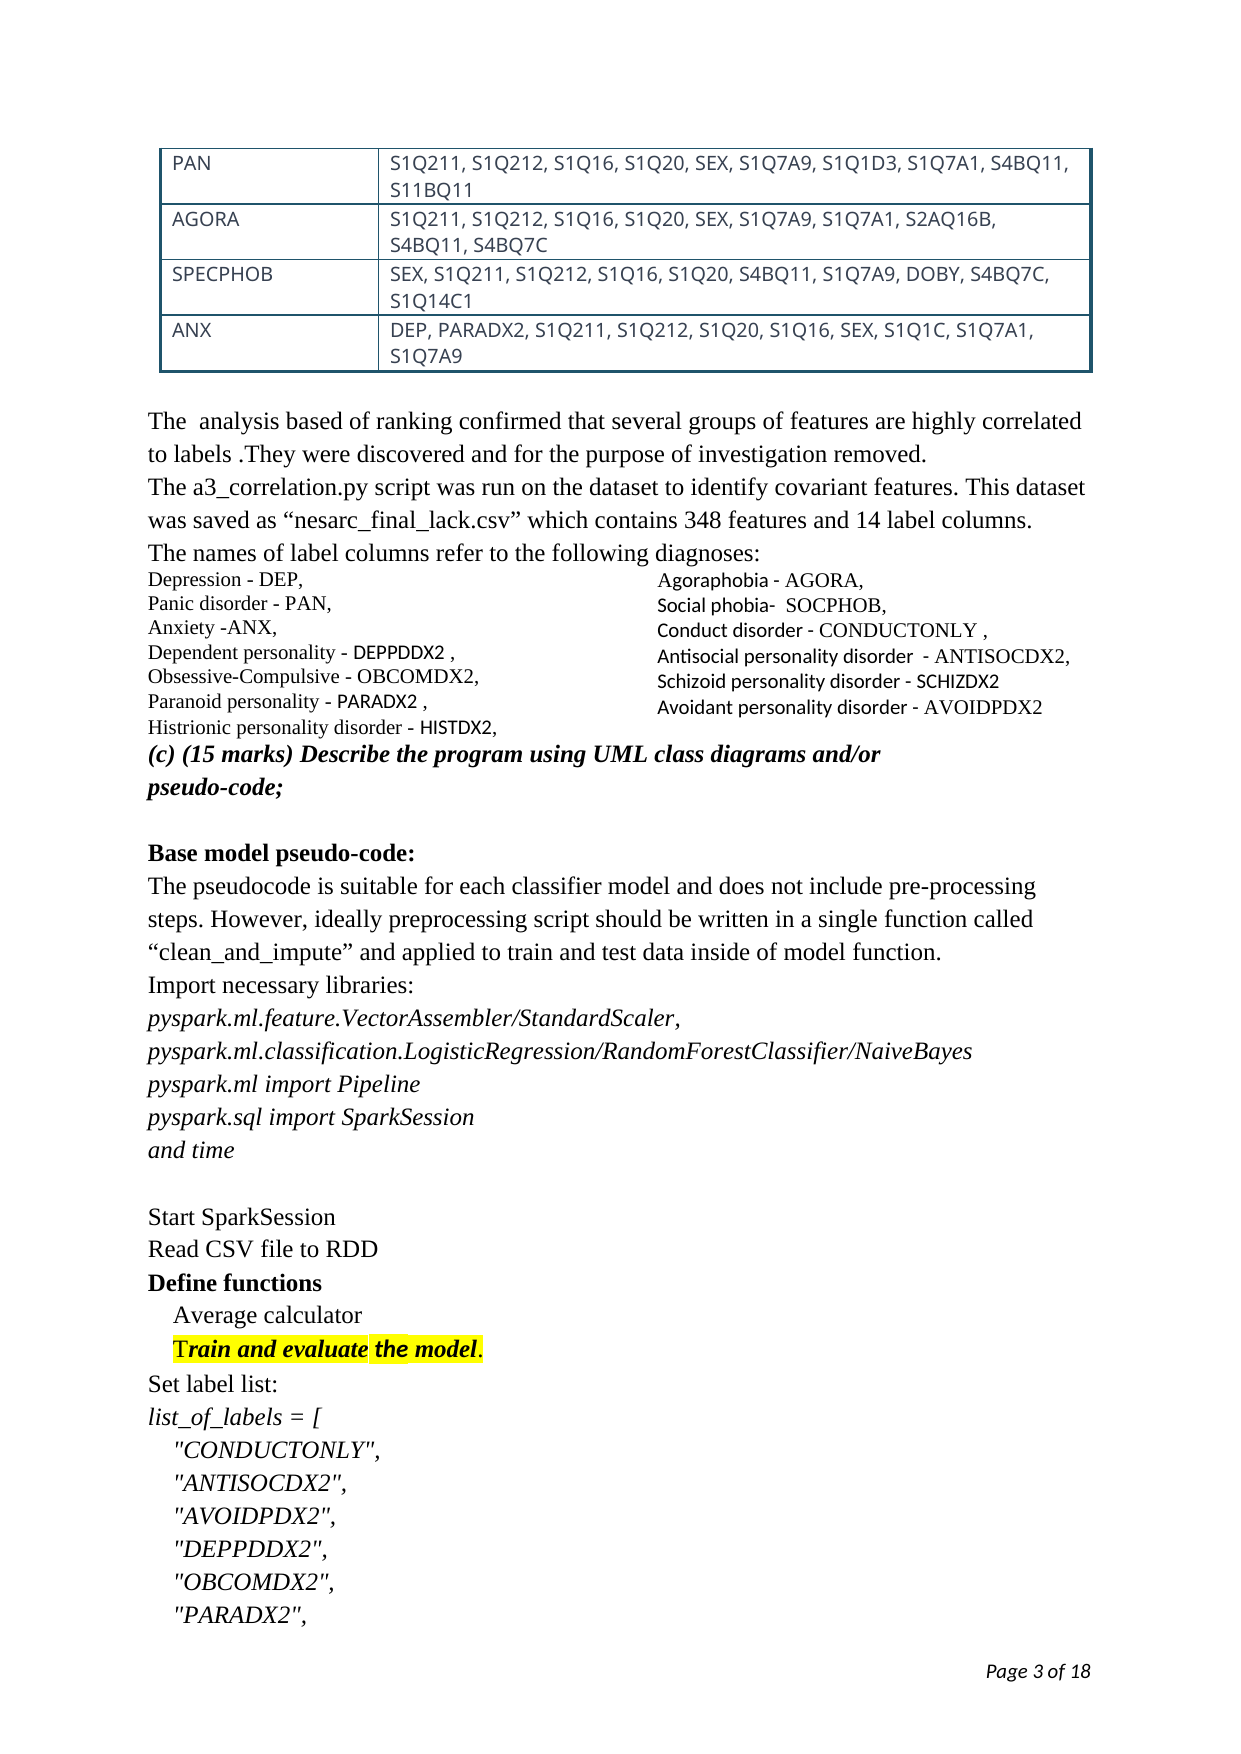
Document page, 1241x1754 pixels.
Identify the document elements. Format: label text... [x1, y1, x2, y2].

text The pseudocode is suitable for each classifier model and does not include pre-processing steps. However, ideally preprocessing script should be written in a single function called “clean_and_impute” and applied to train and test data inside of model function. [148, 871, 1092, 966]
table_cell SPECPHOB [162, 260, 378, 314]
text pyspark.ml.classification.LogisticRegression/RandomForestClassifier/NaiveBayes [148, 1036, 1092, 1065]
table_cell ANX [162, 316, 378, 370]
table_cell AGORA [162, 205, 378, 259]
table_cell SEX, S1Q211, S1Q212, S1Q16, S1Q20, S4BQ11, S1Q7A9, DOBY, S4BQ7C, S1Q14C1 [379, 260, 1089, 314]
text The names of label columns refer to the following diagnoses: [148, 538, 1092, 567]
text "OBCOMDX2", [148, 1567, 1092, 1596]
text pyspark.sql import SparkSession [148, 1102, 1092, 1131]
text Schizoid personality disorder - SCHIZDX2 [657, 668, 1092, 694]
text Social phobia- SOCPHOB, [657, 592, 1092, 618]
text Start SparkSession [148, 1202, 1092, 1230]
text Histrionic personality disorder - HISTDX2, [148, 714, 583, 739]
text pyspark.ml.feature.VectorAssembler/StandardScaler, [148, 1003, 1092, 1032]
text "ANTISOCDX2", [148, 1468, 1092, 1496]
text Antisocial personality disorder - ANTISOCDX2, [657, 643, 1092, 668]
text Paranoid personality - PARADX2 , [148, 688, 583, 714]
text Panic disorder - PAN, [148, 591, 583, 615]
table_cell S1Q211, S1Q212, S1Q16, S1Q20, SEX, S1Q7A9, S1Q1D3, S1Q7A1, S4BQ11, S11BQ11 [379, 149, 1089, 203]
text Average calculator [148, 1301, 1092, 1329]
text Depression - DEP, [148, 567, 583, 591]
text Obsessive-Compulsive - OBCOMDX2, [148, 664, 583, 688]
text Train and evaluate the model. [408, 1334, 1092, 1364]
text Anxiety -ANX, [148, 615, 583, 639]
text list_of_labels = [ [148, 1402, 1092, 1430]
text Train and evaluate the model. [148, 1334, 369, 1364]
text The analysis based of ranking confirmed that several groups of features are highly correlated to labels .They were discovered and for the purpose of investigation removed. [148, 406, 1092, 468]
text Set label list: [148, 1369, 1092, 1397]
text The a3_correlation.py script was run on the dataset to identify covariant features. This dataset was saved as “nesarc_final_lack.csv” which contains 348 features and 14 label columns. [148, 472, 1092, 534]
text Dependent personality - DEPPDDX2 , [148, 639, 583, 664]
text Import necessary libraries: [148, 970, 1092, 999]
text "AVOIDPDX2", [148, 1501, 1092, 1529]
text "DEPPDDX2", [148, 1534, 1092, 1562]
text Agoraphobia - AGORA, [657, 567, 1092, 592]
text Read CSV file to RDD [148, 1234, 1092, 1263]
text (c) (15 marks) Describe the program using UML class diagrams and/or [148, 739, 1092, 768]
text Conduct disorder - CONDUCTONLY , [657, 618, 1092, 643]
text pseudo-code; [148, 772, 1092, 801]
text Avoidant personality disorder - AVOIDPDX2 [657, 694, 1092, 719]
text pyspark.ml import Pipeline [148, 1069, 1092, 1098]
text Base model pseudo-code: [148, 838, 1092, 867]
table_cell PAN [162, 149, 378, 203]
text "CONDUCTONLY", [148, 1435, 1092, 1463]
table_cell S1Q211, S1Q212, S1Q16, S1Q20, SEX, S1Q7A9, S1Q7A1, S2AQ16B, S4BQ11, S4BQ7C [379, 205, 1089, 259]
text "PARADX2", [148, 1600, 1092, 1628]
text and time [148, 1136, 1092, 1164]
text Define functions [148, 1268, 1092, 1296]
table_cell DEP, PARADX2, S1Q211, S1Q212, S1Q20, S1Q16, SEX, S1Q1C, S1Q7A1, S1Q7A9 [379, 316, 1089, 370]
